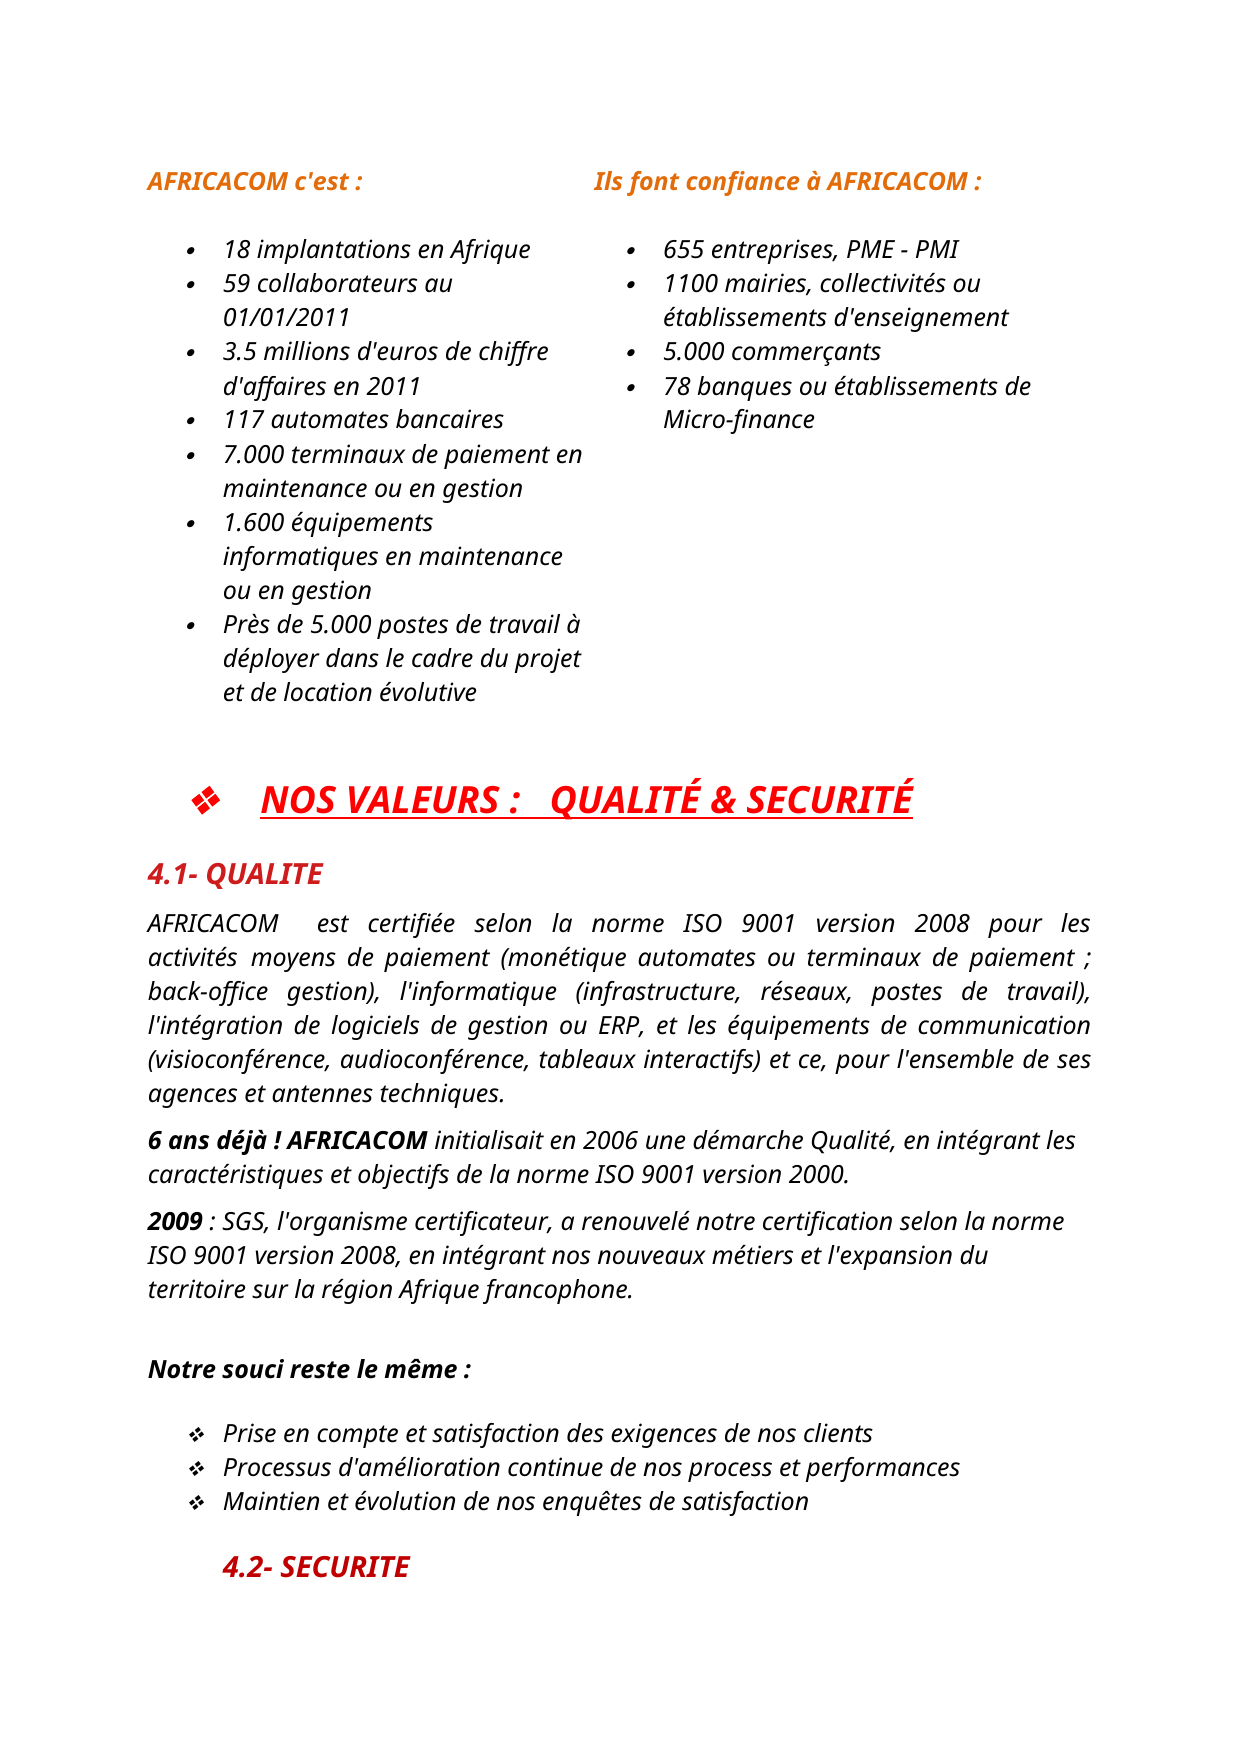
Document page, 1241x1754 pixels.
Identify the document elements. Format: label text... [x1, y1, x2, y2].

list Maintien et évolution de nos enquêtes de satisfaction [185, 1483, 1093, 1517]
text 6 ans déjà ! AFRICACOM initialisait en 2006 une démarche Qualité, en intégrant les caractéristiques et objectifs de la norme ISO 9001 version 2000. [148, 1123, 1093, 1191]
text AFRICACOM est certifiée selon la norme ISO 9001 version 2008 pour les activités moyens de paiement (monétique automates ou terminaux de paiement ; back-office gestion), l'informatique (infrastructure, réseaux, postes de travail), l'intégration de logiciels de gestion ou ERP, et les équipements de communication (visioconférence, audioconférence, tableaux interactifs) et ce, pour l'ensemble de ses agences et antennes techniques. [148, 906, 1093, 1110]
subtitle 4.1- QUALITE [148, 853, 1093, 893]
text Notre souci reste le même : [148, 1318, 1093, 1386]
text 2009 : SGS, l'organisme certificateur, a renouvelé notre certification selon la norme ISO 9001 version 2008, en intégrant nos nouveaux métiers et l'expansion du territoire sur la région Afrique francophone. [148, 1203, 1093, 1306]
table_header AFRICACOM c'est : 18 implantations en Afrique 59 collaborateurs au 01/01/2011 3.5 millions d'euros de chiffre d'affaires en 2011 117 automates bancaires 7.000 terminaux de paiement en maintenance ou en gestion 1.600 équipements informatiques en maintenance ou en gestion Près de 5.000 postes de travail à déployer dans le cadre du projet et de location évolutive [146, 148, 586, 773]
list Processus d'amélioration continue de nos process et performances [185, 1449, 1093, 1483]
table_header Ils font confiance à AFRICACOM : 655 entreprises, PME - PMI 1100 mairies, collectivités ou établissements d'enseignement 5.000 commerçants 78 banques ou établissements de Micro-finance [586, 148, 1091, 773]
list NOS VALEURS : QUALITÉ & SECURITÉ [185, 773, 1093, 824]
text 4.2- SECURITE [223, 1547, 1093, 1586]
list Prise en compte et satisfaction des exigences de nos clients [185, 1415, 1093, 1449]
